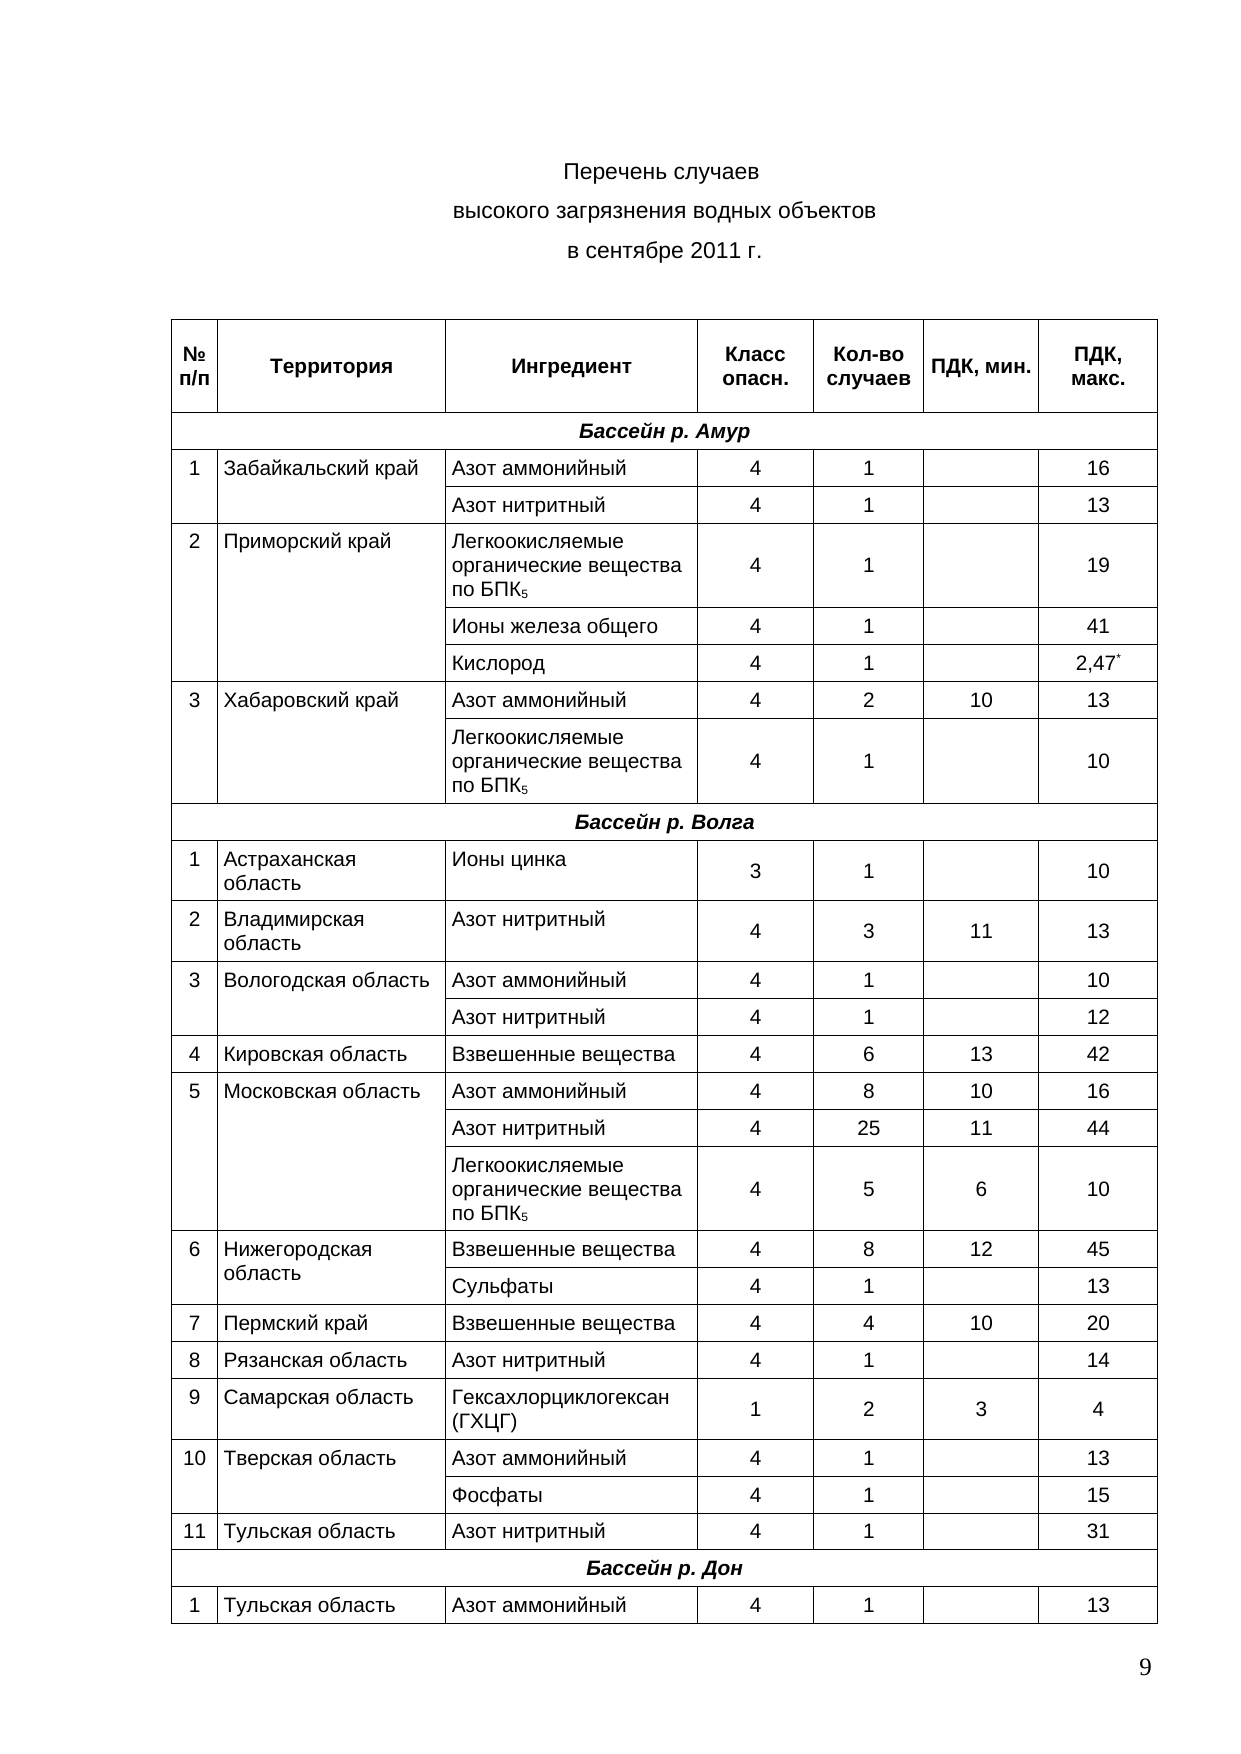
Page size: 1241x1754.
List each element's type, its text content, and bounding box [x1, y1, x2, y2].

table_cell 1 [814, 487, 923, 522]
table_cell Ионы железа общего [446, 608, 697, 644]
table_cell [924, 1342, 1038, 1378]
table_header Ингредиент [446, 320, 697, 412]
table_cell 10 [1039, 1147, 1157, 1230]
table_cell Московская область [218, 1073, 445, 1230]
table_cell 6 [814, 1036, 923, 1072]
table_cell 4 [698, 1073, 813, 1109]
text Перечень случаев высокого загрязнения водных объектов в сентябре 2011 г. [177, 158, 1152, 263]
table_cell [924, 1587, 1038, 1623]
table_header Кол-во случаев [814, 320, 923, 412]
table_cell 4 [698, 901, 813, 961]
table_header № п/п [172, 320, 217, 412]
table_cell 10 [1039, 962, 1157, 998]
table_cell 2 [814, 1379, 923, 1439]
table_cell 10 [924, 1305, 1038, 1341]
table_cell 4 [698, 524, 813, 607]
table_cell Легкоокисляемые органические вещества по БПК5 [446, 524, 697, 607]
table_cell 14 [1039, 1342, 1157, 1378]
table_cell Вологодская область [218, 962, 445, 1035]
table_cell 4 [698, 999, 813, 1035]
table_cell [924, 841, 1038, 900]
table_cell Владимирская область [218, 901, 445, 961]
table_cell 4 [698, 1110, 813, 1146]
table_header ПДК, макс. [1039, 320, 1157, 412]
table_cell 1 [814, 645, 923, 681]
table_cell [924, 962, 1038, 998]
table_cell 6 [172, 1231, 217, 1304]
table_cell Взвешенные вещества [446, 1231, 697, 1267]
table_cell Азот аммонийный [446, 1587, 697, 1623]
table_cell Азот нитритный [446, 487, 697, 522]
table_cell [924, 450, 1038, 486]
table_cell 2 [172, 901, 217, 961]
table_cell 20 [1039, 1305, 1157, 1341]
table_cell 8 [814, 1073, 923, 1109]
table_cell Тульская область [218, 1587, 445, 1623]
table_cell 1 [172, 450, 217, 522]
table_cell 5 [814, 1147, 923, 1230]
table_cell 3 [172, 682, 217, 803]
table_cell Взвешенные вещества [446, 1305, 697, 1341]
table_cell 7 [172, 1305, 217, 1341]
table_cell 10 [172, 1440, 217, 1512]
table_cell 11 [172, 1514, 217, 1549]
table_cell 10 [924, 1073, 1038, 1109]
table_cell Азот аммонийный [446, 682, 697, 718]
table_cell Тульская область [218, 1514, 445, 1549]
table_cell 4 [172, 1036, 217, 1072]
table_cell 1 [814, 1514, 923, 1549]
table_cell 16 [1039, 450, 1157, 486]
table_cell 4 [814, 1305, 923, 1341]
table_cell 1 [814, 1477, 923, 1512]
table_cell 1 [814, 719, 923, 803]
table_cell Кислород [446, 645, 697, 681]
table_cell Забайкальский край [218, 450, 445, 522]
table_cell 12 [924, 1231, 1038, 1267]
table_cell 1 [814, 524, 923, 607]
table_cell 12 [1039, 999, 1157, 1035]
table_cell 8 [814, 1231, 923, 1267]
table_cell Азот аммонийный [446, 962, 697, 998]
table_cell 41 [1039, 608, 1157, 644]
table_cell 1 [814, 1268, 923, 1304]
table_cell 4 [698, 1036, 813, 1072]
table_cell 4 [698, 608, 813, 644]
table_cell [924, 487, 1038, 522]
table_cell 4 [698, 1268, 813, 1304]
table_cell 2,47* [1039, 645, 1157, 681]
table_cell Азот нитритный [446, 1514, 697, 1549]
table_cell 5 [172, 1073, 217, 1230]
table_cell Тверская область [218, 1440, 445, 1512]
table_cell 15 [1039, 1477, 1157, 1512]
table_cell 4 [698, 1305, 813, 1341]
table_cell Хабаровский край [218, 682, 445, 803]
table_cell 13 [1039, 901, 1157, 961]
table_cell 6 [924, 1147, 1038, 1230]
table_cell 16 [1039, 1073, 1157, 1109]
table_cell 13 [1039, 1587, 1157, 1623]
table_cell 4 [698, 1587, 813, 1623]
table_cell 4 [1039, 1379, 1157, 1439]
table_cell 1 [814, 999, 923, 1035]
table_cell 10 [924, 682, 1038, 718]
table_cell 4 [698, 1147, 813, 1230]
table_cell 10 [1039, 841, 1157, 900]
table_cell 1 [698, 1379, 813, 1439]
table_cell Бассейн р. Амур [172, 413, 1157, 449]
table_cell 4 [698, 645, 813, 681]
table_cell [924, 645, 1038, 681]
table_cell 13 [1039, 1268, 1157, 1304]
table_cell [924, 1268, 1038, 1304]
table_cell [924, 524, 1038, 607]
table_cell [924, 1477, 1038, 1512]
table_cell 8 [172, 1342, 217, 1378]
table_cell 44 [1039, 1110, 1157, 1146]
table_cell 13 [1039, 682, 1157, 718]
table_cell Кировская область [218, 1036, 445, 1072]
table_cell Азот нитритный [446, 1110, 697, 1146]
table_cell 31 [1039, 1514, 1157, 1549]
table_cell 4 [698, 1231, 813, 1267]
table_cell 9 [172, 1379, 217, 1439]
table_cell 4 [698, 719, 813, 803]
table_cell 2 [814, 682, 923, 718]
table_cell Самарская область [218, 1379, 445, 1439]
table_cell 13 [924, 1036, 1038, 1072]
table_cell 4 [698, 1342, 813, 1378]
table_cell [924, 1514, 1038, 1549]
table_cell 1 [814, 1587, 923, 1623]
table_cell Рязанская область [218, 1342, 445, 1378]
table_cell 3 [172, 962, 217, 1035]
table_cell 13 [1039, 1440, 1157, 1476]
table_cell Гексахлорциклогексан (ГХЦГ) [446, 1379, 697, 1439]
table_cell Сульфаты [446, 1268, 697, 1304]
table_cell 4 [698, 487, 813, 522]
table_cell Нижегородская область [218, 1231, 445, 1304]
table_header Территория [218, 320, 445, 412]
table_cell Азот аммонийный [446, 1073, 697, 1109]
table_cell Азот нитритный [446, 901, 697, 961]
table_cell Взвешенные вещества [446, 1036, 697, 1072]
table_cell Азот нитритный [446, 1342, 697, 1378]
table_cell 3 [814, 901, 923, 961]
table_cell 1 [172, 841, 217, 900]
table_cell 1 [814, 1342, 923, 1378]
table_cell 4 [698, 1514, 813, 1549]
table_cell 1 [814, 841, 923, 900]
table_cell 4 [698, 1440, 813, 1476]
table_cell [924, 1440, 1038, 1476]
table_cell Легкоокисляемые органические вещества по БПК5 [446, 719, 697, 803]
table_cell 1 [814, 962, 923, 998]
table_cell Легкоокисляемые органические вещества по БПК5 [446, 1147, 697, 1230]
table_cell [924, 999, 1038, 1035]
table_cell Ионы цинка [446, 841, 697, 900]
table_cell 4 [698, 1477, 813, 1512]
table_cell 10 [1039, 719, 1157, 803]
table_cell 19 [1039, 524, 1157, 607]
table_cell Фосфаты [446, 1477, 697, 1512]
table_cell Азот аммонийный [446, 450, 697, 486]
table_cell 4 [698, 682, 813, 718]
table_cell Азот аммонийный [446, 1440, 697, 1476]
table_cell 4 [698, 962, 813, 998]
table_cell Бассейн р. Волга [172, 804, 1157, 839]
table_cell 11 [924, 1110, 1038, 1146]
table_cell 45 [1039, 1231, 1157, 1267]
table_cell 42 [1039, 1036, 1157, 1072]
table_cell Азот нитритный [446, 999, 697, 1035]
table_cell 2 [172, 524, 217, 681]
table_cell 3 [924, 1379, 1038, 1439]
table_cell Астраханская область [218, 841, 445, 900]
table_cell Приморский край [218, 524, 445, 681]
table_cell 3 [698, 841, 813, 900]
table_cell 13 [1039, 487, 1157, 522]
table_cell [924, 608, 1038, 644]
table_cell 1 [814, 608, 923, 644]
table_header ПДК, мин. [924, 320, 1038, 412]
table_cell 4 [698, 450, 813, 486]
table_cell 1 [814, 1440, 923, 1476]
table_cell 11 [924, 901, 1038, 961]
table_cell 25 [814, 1110, 923, 1146]
table_cell Пермский край [218, 1305, 445, 1341]
table_header Класс опасн. [698, 320, 813, 412]
table_cell 1 [172, 1587, 217, 1623]
table_cell [924, 719, 1038, 803]
table_cell 1 [814, 450, 923, 486]
table_cell Бассейн р. Дон [172, 1550, 1157, 1586]
